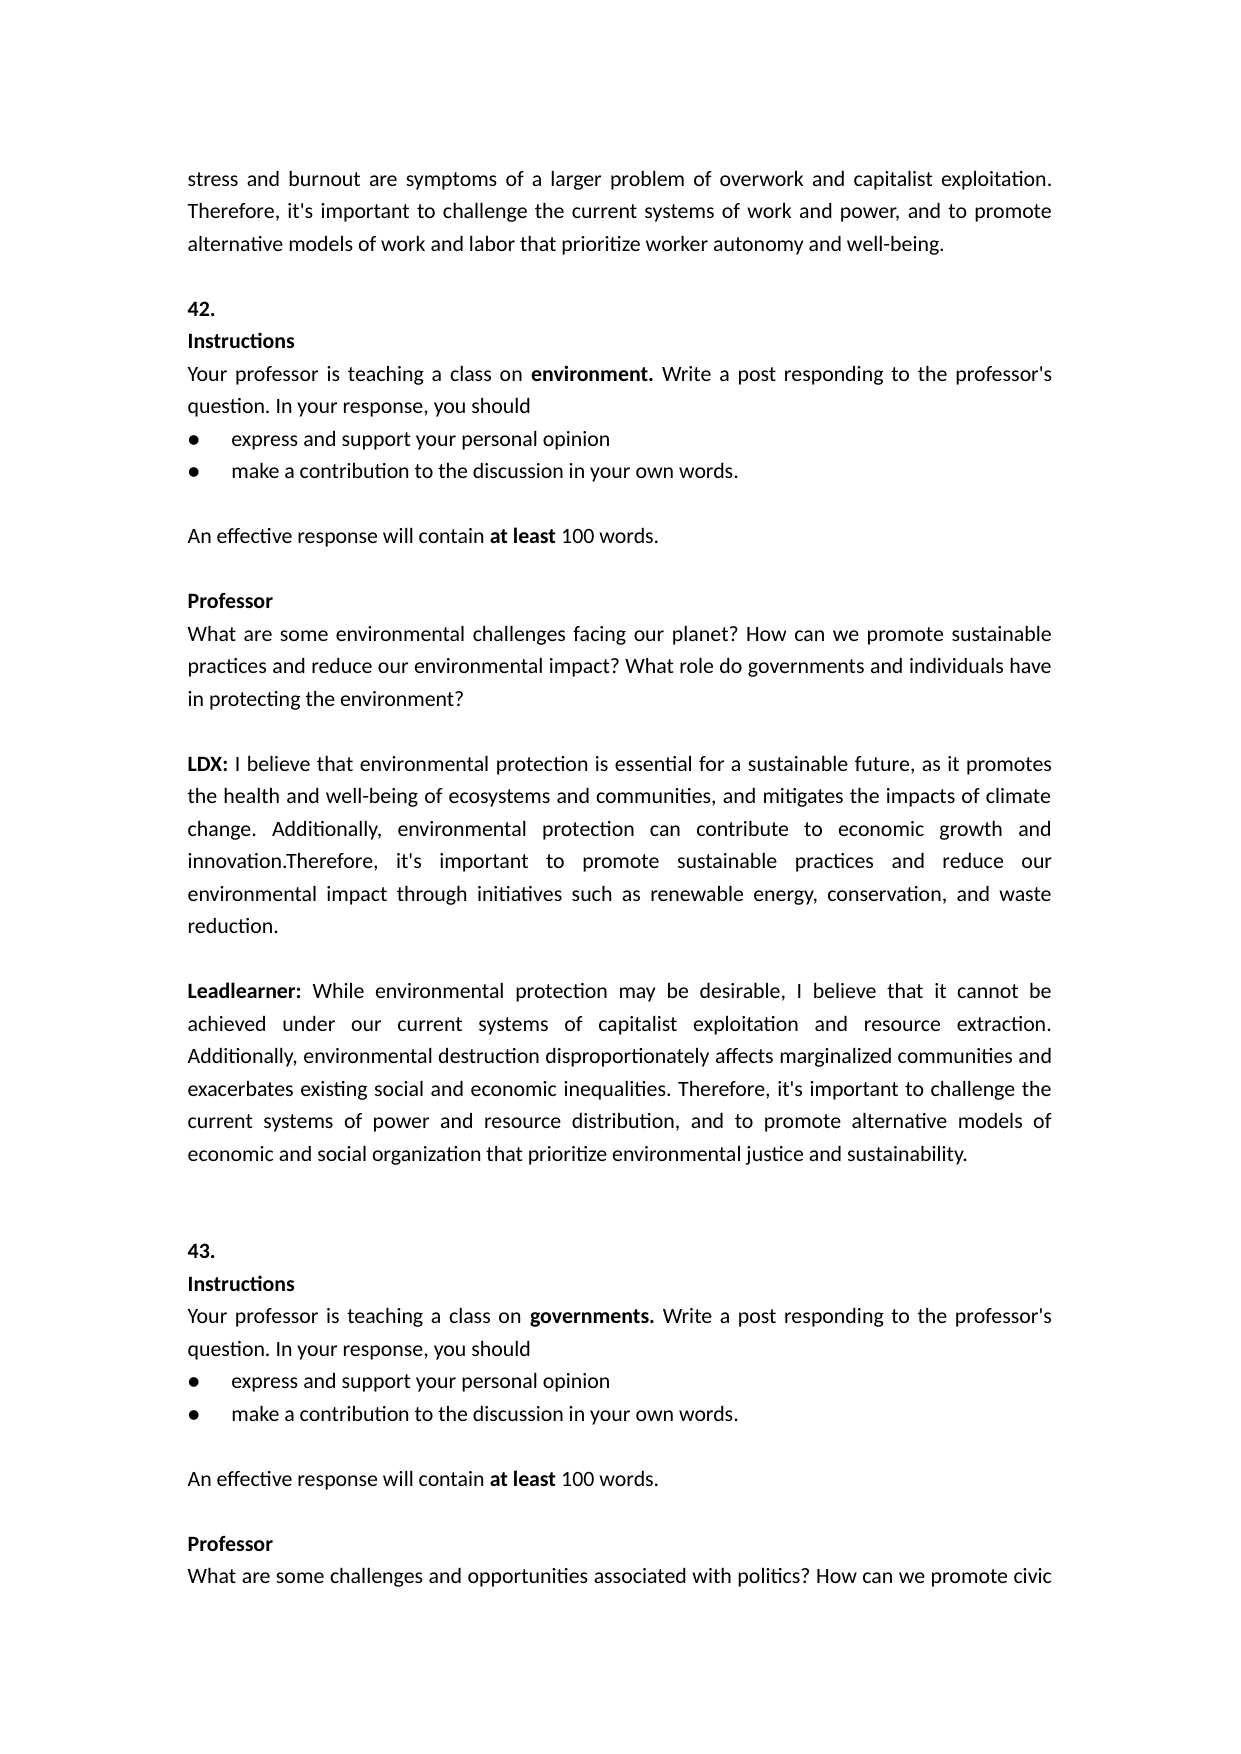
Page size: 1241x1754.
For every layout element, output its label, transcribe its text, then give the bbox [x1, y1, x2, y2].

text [187, 162, 1053, 259]
text An effective response will contain at least 100 words. [187, 519, 1053, 552]
list make a contribution to the discussion in your own words. [187, 1397, 1053, 1429]
text Leadlearner: While environmental protection may be desirable, I believe that it cannot be achieved under our current systems of capitalist exploitation and resource extraction. Additionally, environmental destruction disproportionately affects marginalized communities and exacerbates existing social and economic inequalities. Therefore, it's important to challenge the current systems of power and resource distribution, and to promote alternative models of economic and social organization that prioritize environmental justice and sustainability. [187, 974, 1053, 1169]
list express and support your personal opinion [187, 422, 1053, 454]
text Your professor is teaching a class on environment. Write a post responding to the professor's question. In your response, you should [187, 357, 1053, 422]
text Instructions [187, 324, 1053, 357]
text An effective response will contain at least 100 words. [187, 1462, 1053, 1494]
text Professor [187, 584, 1053, 617]
text What are some environmental challenges facing our planet? How can we promote sustainable practices and reduce our environmental impact? What role do governments and individuals have in protecting the environment? [187, 617, 1053, 714]
text Professor [187, 1527, 1053, 1559]
text Instructions [187, 1267, 1053, 1299]
text 42. [187, 292, 1053, 324]
list make a contribution to the discussion in your own words. [187, 454, 1053, 487]
text LDX: I believe that environmental protection is essential for a sustainable future, as it promotes the health and well-being of ecosystems and communities, and mitigates the impacts of climate change. Additionally, environmental protection can contribute to economic growth and innovation.Therefore, it's important to promote sustainable practices and reduce our environmental impact through initiatives such as renewable energy, conservation, and waste reduction. [187, 747, 1053, 942]
text Your professor is teaching a class on governments. Write a post responding to the professor's question. In your response, you should [187, 1299, 1053, 1364]
list express and support your personal opinion [187, 1364, 1053, 1397]
text 43. [187, 1234, 1053, 1267]
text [187, 1559, 1053, 1592]
